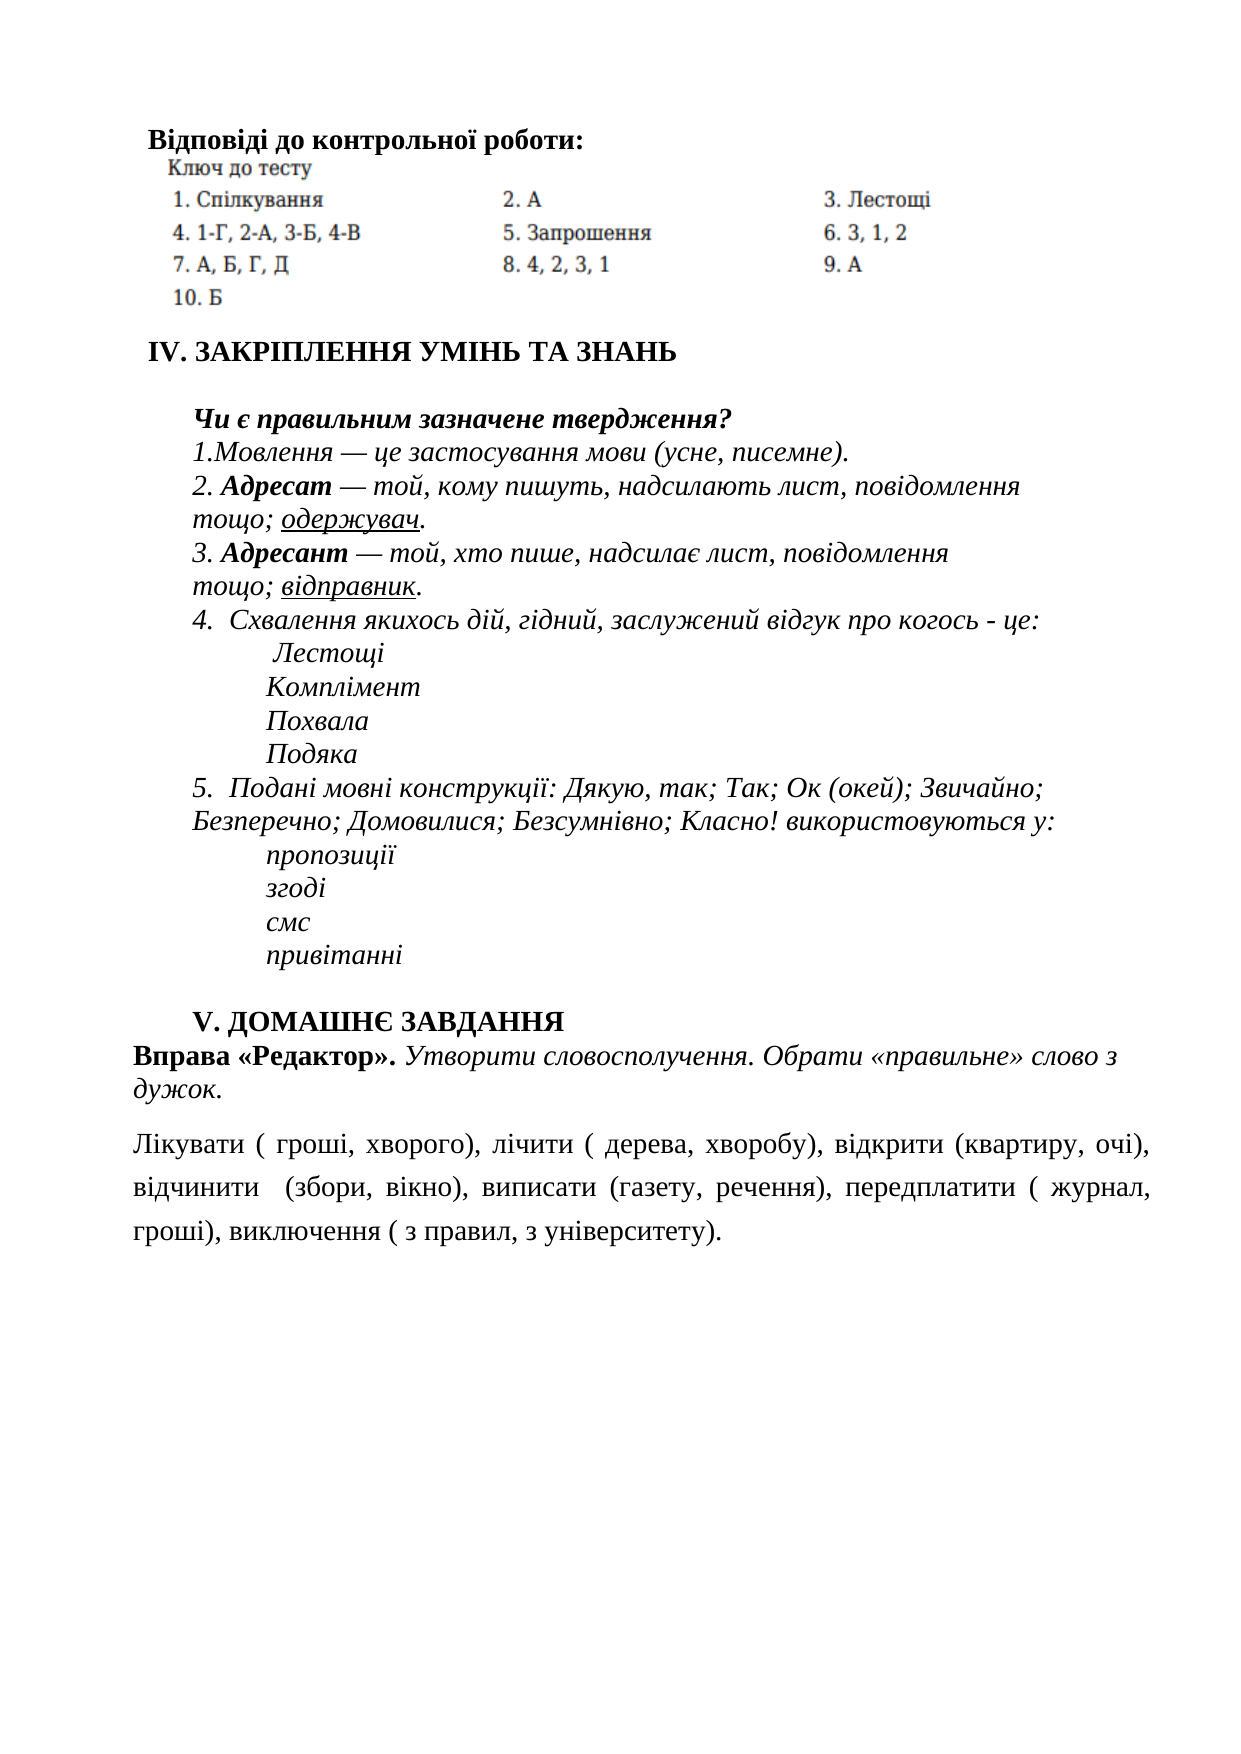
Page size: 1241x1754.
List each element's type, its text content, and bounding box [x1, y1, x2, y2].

text згоді [148, 870, 1152, 904]
text IV. ЗАКРІПЛЕННЯ УМІНЬ ТА ЗНАНЬ [148, 334, 1152, 367]
text 4. Схвалення якихось дій, гідний, заслужений відгук про когось - це: [192, 602, 1152, 636]
text 2. Адресат — той, кому пишуть, надсилають лист, повідомлення тощо; одержувач. [192, 468, 1152, 535]
text Похвала [192, 703, 1152, 736]
text 1.Мовлення — це застосування мови (усне, писемне). [192, 434, 1152, 468]
picture [147, 155, 1153, 334]
text 5. Подані мовні конструкції: Дякую, так; Так; Ок (окей); Звичайно; Безперечно; Домовилися; Безсумнівно; Класно! використовуються у: [192, 770, 1152, 837]
text Лікувати ( гроші, хворого), лічити ( дерева, хворобу), відкрити (квартиру, очі), відчинити (збори, вікно), виписати (газету, речення), передплатити ( журнал, гроші), виключення ( з правил, з університету). [133, 1126, 1152, 1247]
text Подяка [192, 736, 1152, 770]
text Комплімент [192, 669, 1152, 703]
text Відповіді до контрольної роботи: [148, 122, 1152, 155]
text смс [148, 904, 1152, 937]
text 3. Адресант — той, хто пише, надсилає лист, повідомлення тощо; відправник. [192, 535, 1152, 602]
text привітанні [148, 937, 1152, 971]
text Лестощі [192, 636, 1152, 669]
text V. ДОМАШНЄ ЗАВДАННЯ [192, 1004, 1152, 1038]
text пропозиції [148, 837, 1152, 870]
text Вправа «Редактор». Утворити словосполучення. Обрати «правильне» слово з дужок. [133, 1038, 1152, 1105]
text Чи є правильним зазначене твердження? [192, 401, 1152, 434]
